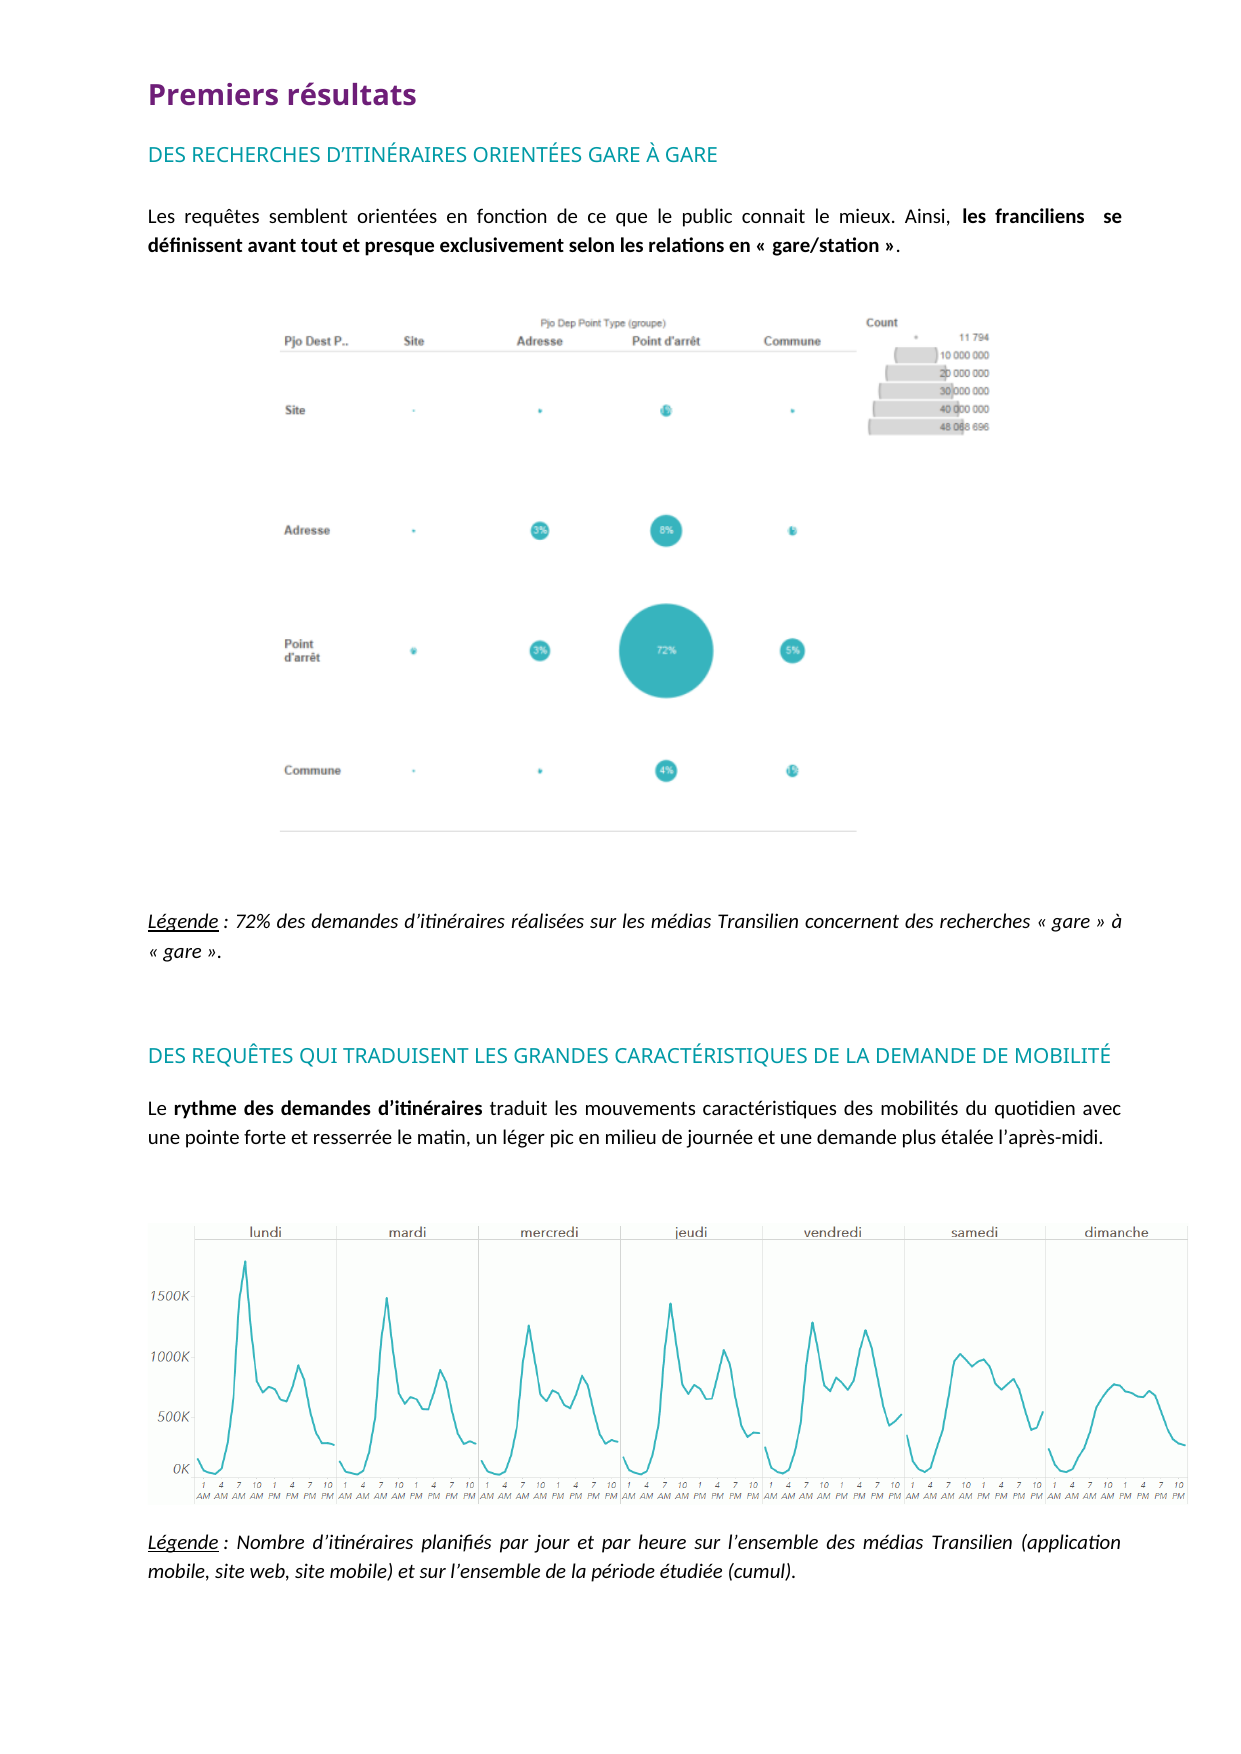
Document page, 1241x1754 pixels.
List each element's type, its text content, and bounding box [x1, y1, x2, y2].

text Des requêtes qui traduisent les grandes caractéristiques de la demande de mobilité [148, 1041, 1122, 1070]
picture [279, 316, 990, 832]
text Légende : 72% des demandes d’itinéraires réalisées sur les médias Transilien concernent des recherches « gare » à « gare ». [148, 909, 1122, 963]
text Premiers résultats [148, 74, 1122, 113]
picture [147, 1223, 1189, 1505]
text Des recherches d’itinéraires orientées gare à gare [148, 140, 1122, 169]
text Légende : Nombre d’itinéraires planifiés par jour et par heure sur l’ensemble des médias Transilien (application mobile, site web, site mobile) et sur l’ensemble de la période étudiée (cumul). [148, 1529, 1122, 1584]
text Les requêtes semblent orientées en fonction de ce que le public connait le mieux. Ainsi, les franciliens se définissent avant tout et presque exclusivement selon les relations en « gare/station ». [148, 203, 1122, 257]
text Le rythme des demandes d’itinéraires traduit les mouvements caractéristiques des mobilités du quotidien avec une pointe forte et resserrée le matin, un léger pic en milieu de journée et une demande plus étalée l’après-midi. [148, 1095, 1122, 1149]
